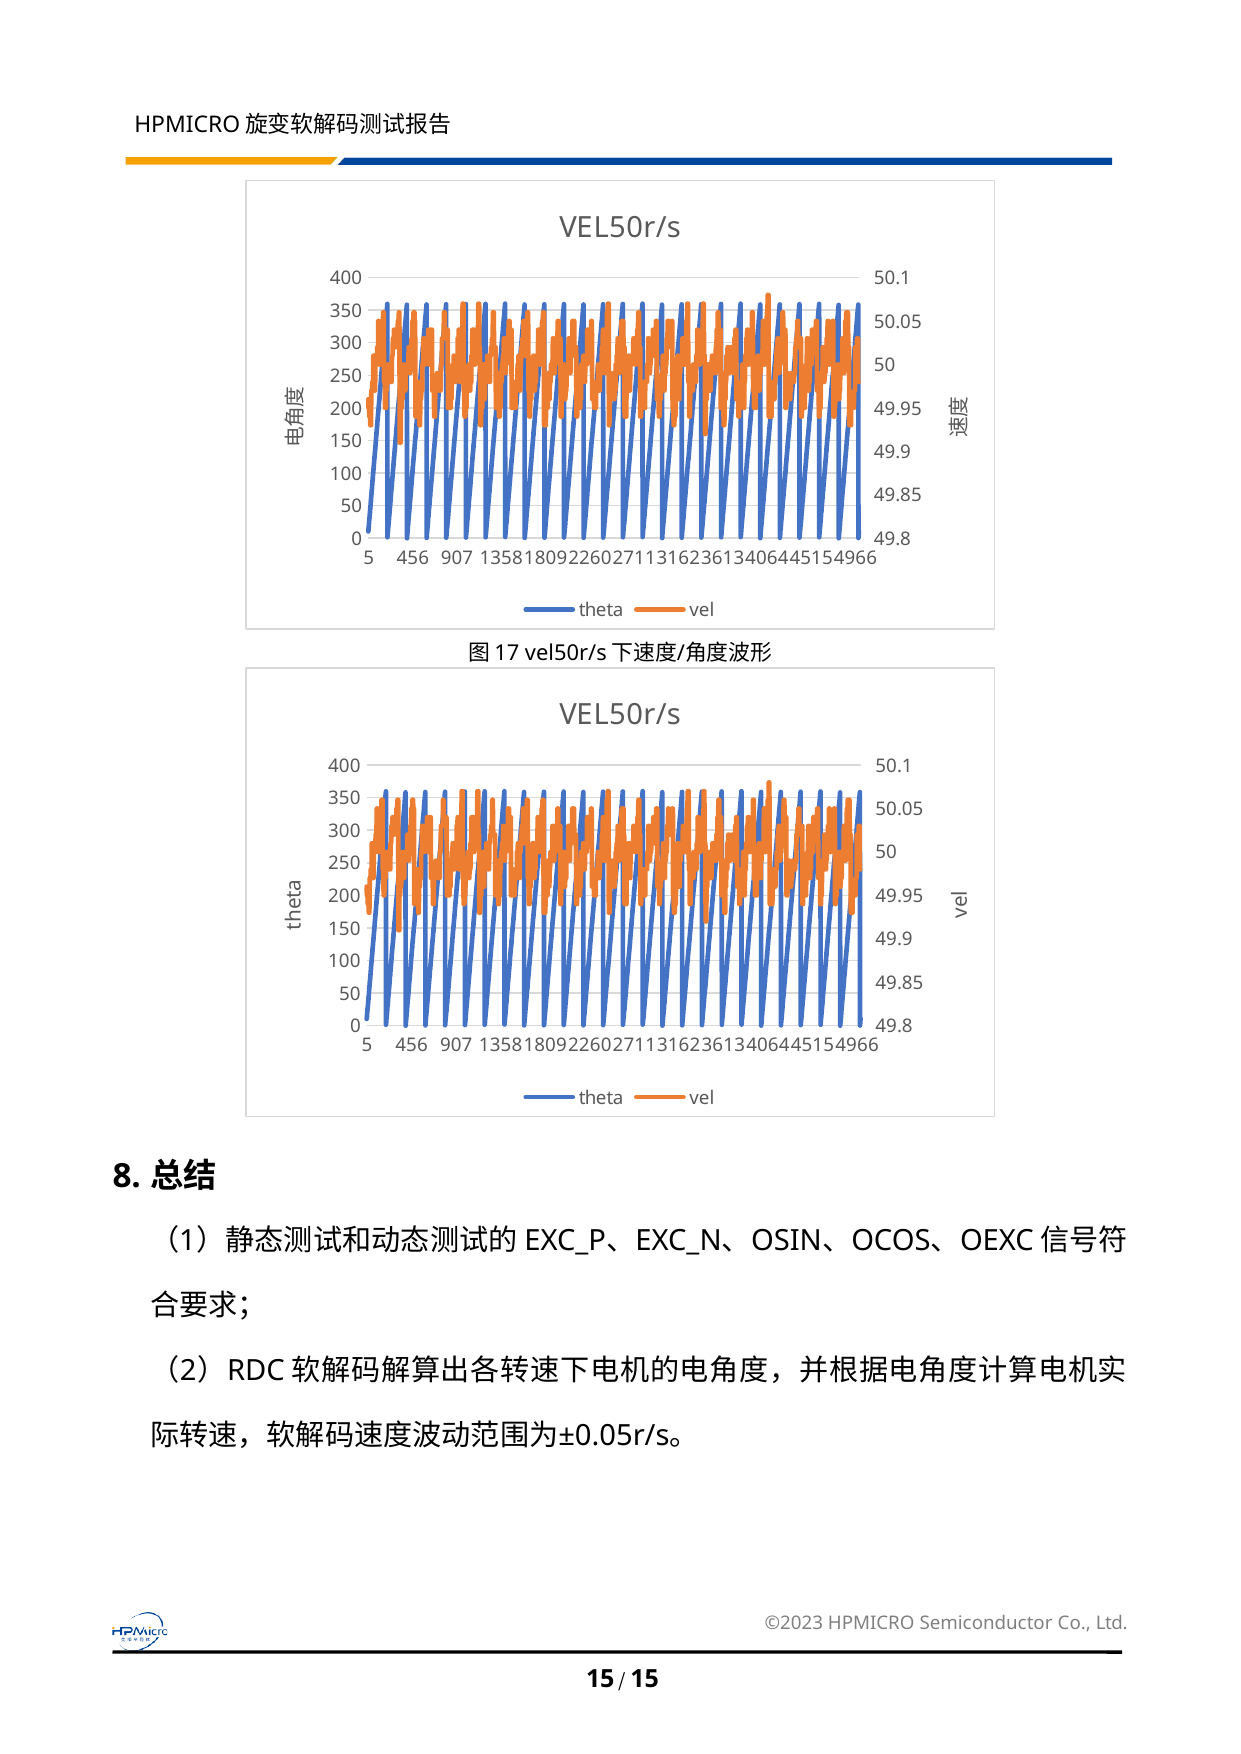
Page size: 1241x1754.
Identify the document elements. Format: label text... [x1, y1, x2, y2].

text （1）静态测试和动态测试的EXC_P、EXC_N、OSIN、OCOS、OEXC信号符合要求； [150, 1205, 1128, 1335]
subtitle 总结 [112, 1140, 1124, 1205]
picture [112, 1612, 168, 1650]
text 图17 vel50r/s下速度/角度波形 [112, 635, 1128, 667]
text （2）RDC软解码解算出各转速下电机的电角度，并根据电角度计算电机实际转速，软解码速度波动范围为±0.05r/s。 [150, 1335, 1128, 1465]
picture [125, 157, 1113, 165]
